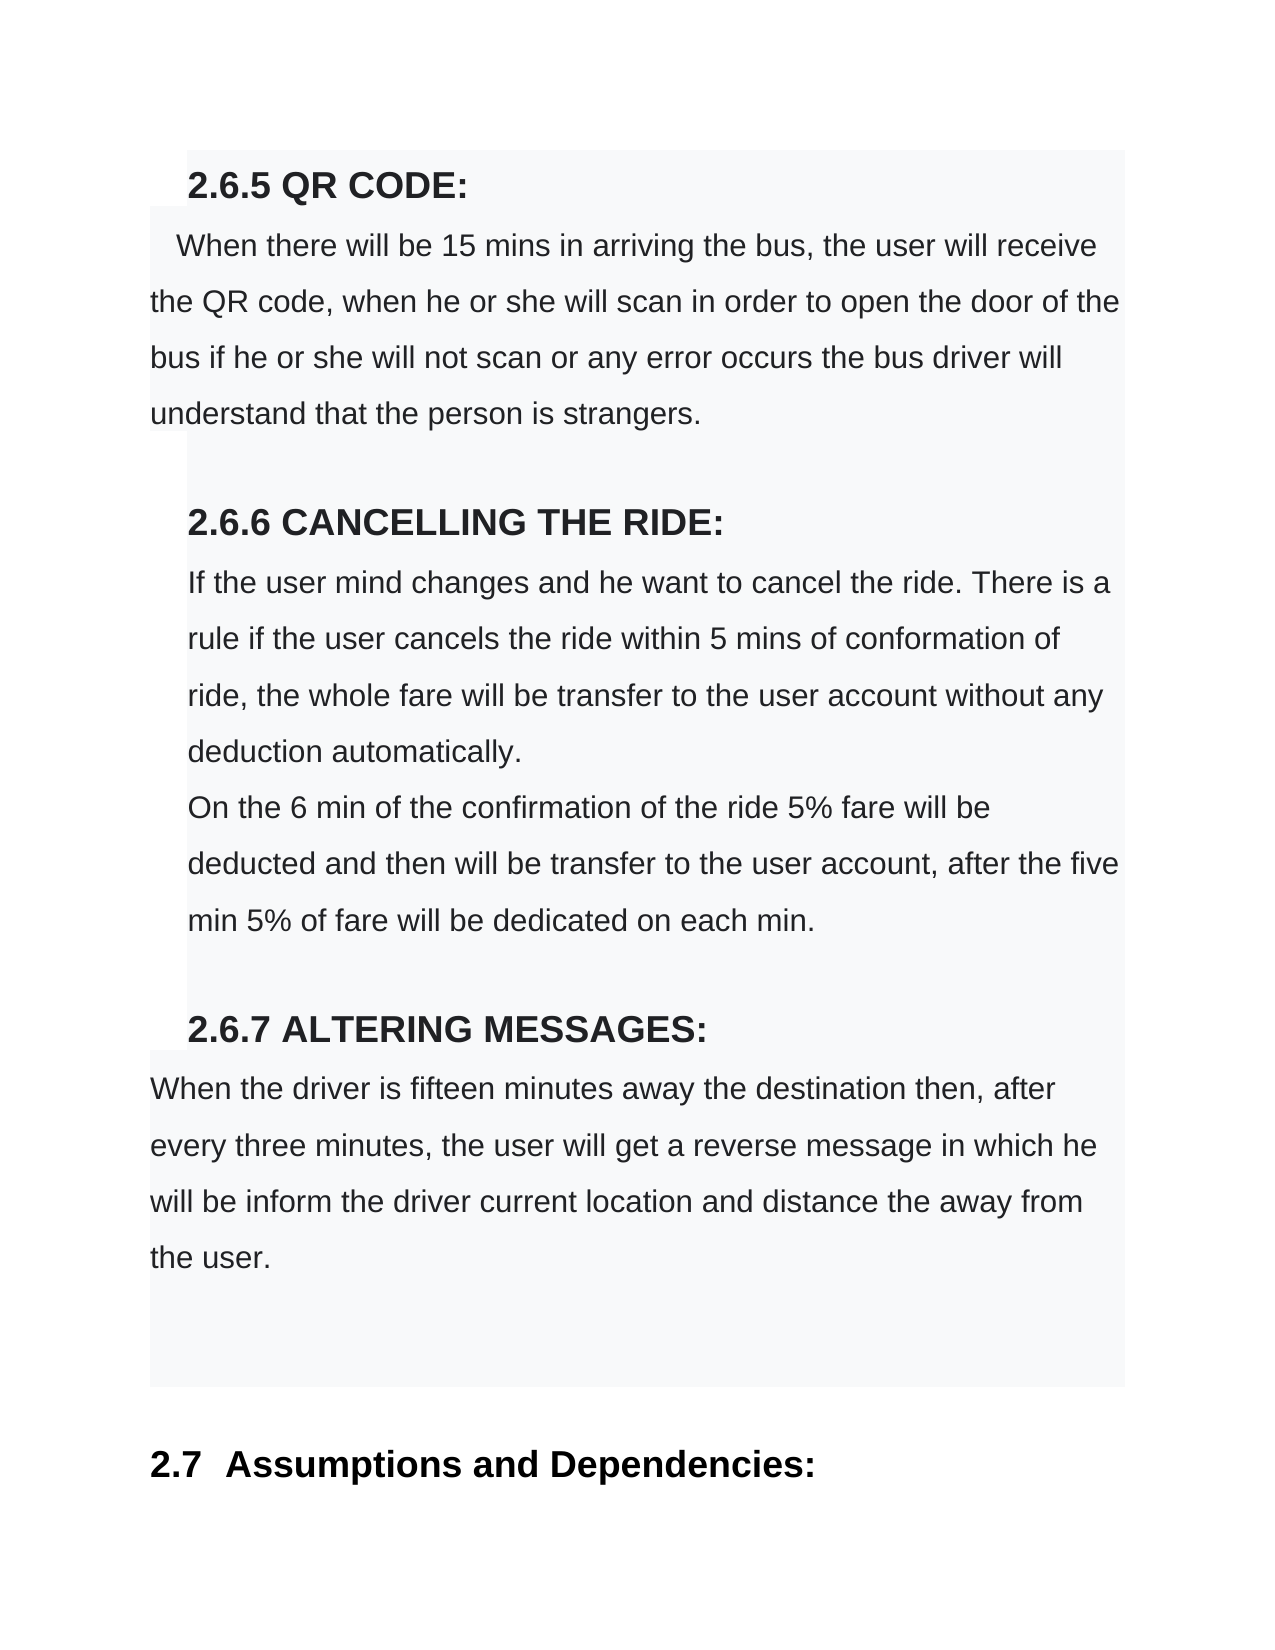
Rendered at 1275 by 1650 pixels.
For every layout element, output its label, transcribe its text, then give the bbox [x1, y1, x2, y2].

text On the 6 min of the confirmation of the ride 5% fare will be deducted and then will be transfer to the user account, after the five min 5% of fare will be dedicated on each min. [187, 769, 1125, 937]
text When there will be 15 mins in arriving the bus, the user will receive the QR code, when he or she will scan in order to open the door of the bus if he or she will not scan or any error occurs the bus driver will understand that the person is strangers. [150, 206, 1125, 431]
text 2.6.6 CANCELLING THE RIDE: [187, 487, 1125, 544]
text 2.6.5 QR CODE: [187, 150, 1125, 206]
text When the driver is fifteen minutes away the destination then, after every three minutes, the user will get a reverse message in which he will be inform the driver current location and distance the away from the user. [150, 1050, 1125, 1275]
text 2.7 Assumptions and Dependencies: [150, 1447, 1125, 1485]
text 2.6.7 ALTERING MESSAGES: [187, 994, 1125, 1050]
text If the user mind changes and he want to cancel the ride. There is a rule if the user cancels the ride within 5 mins of conformation of ride, the whole fare will be transfer to the user account without any deduction automatically. [187, 544, 1125, 769]
